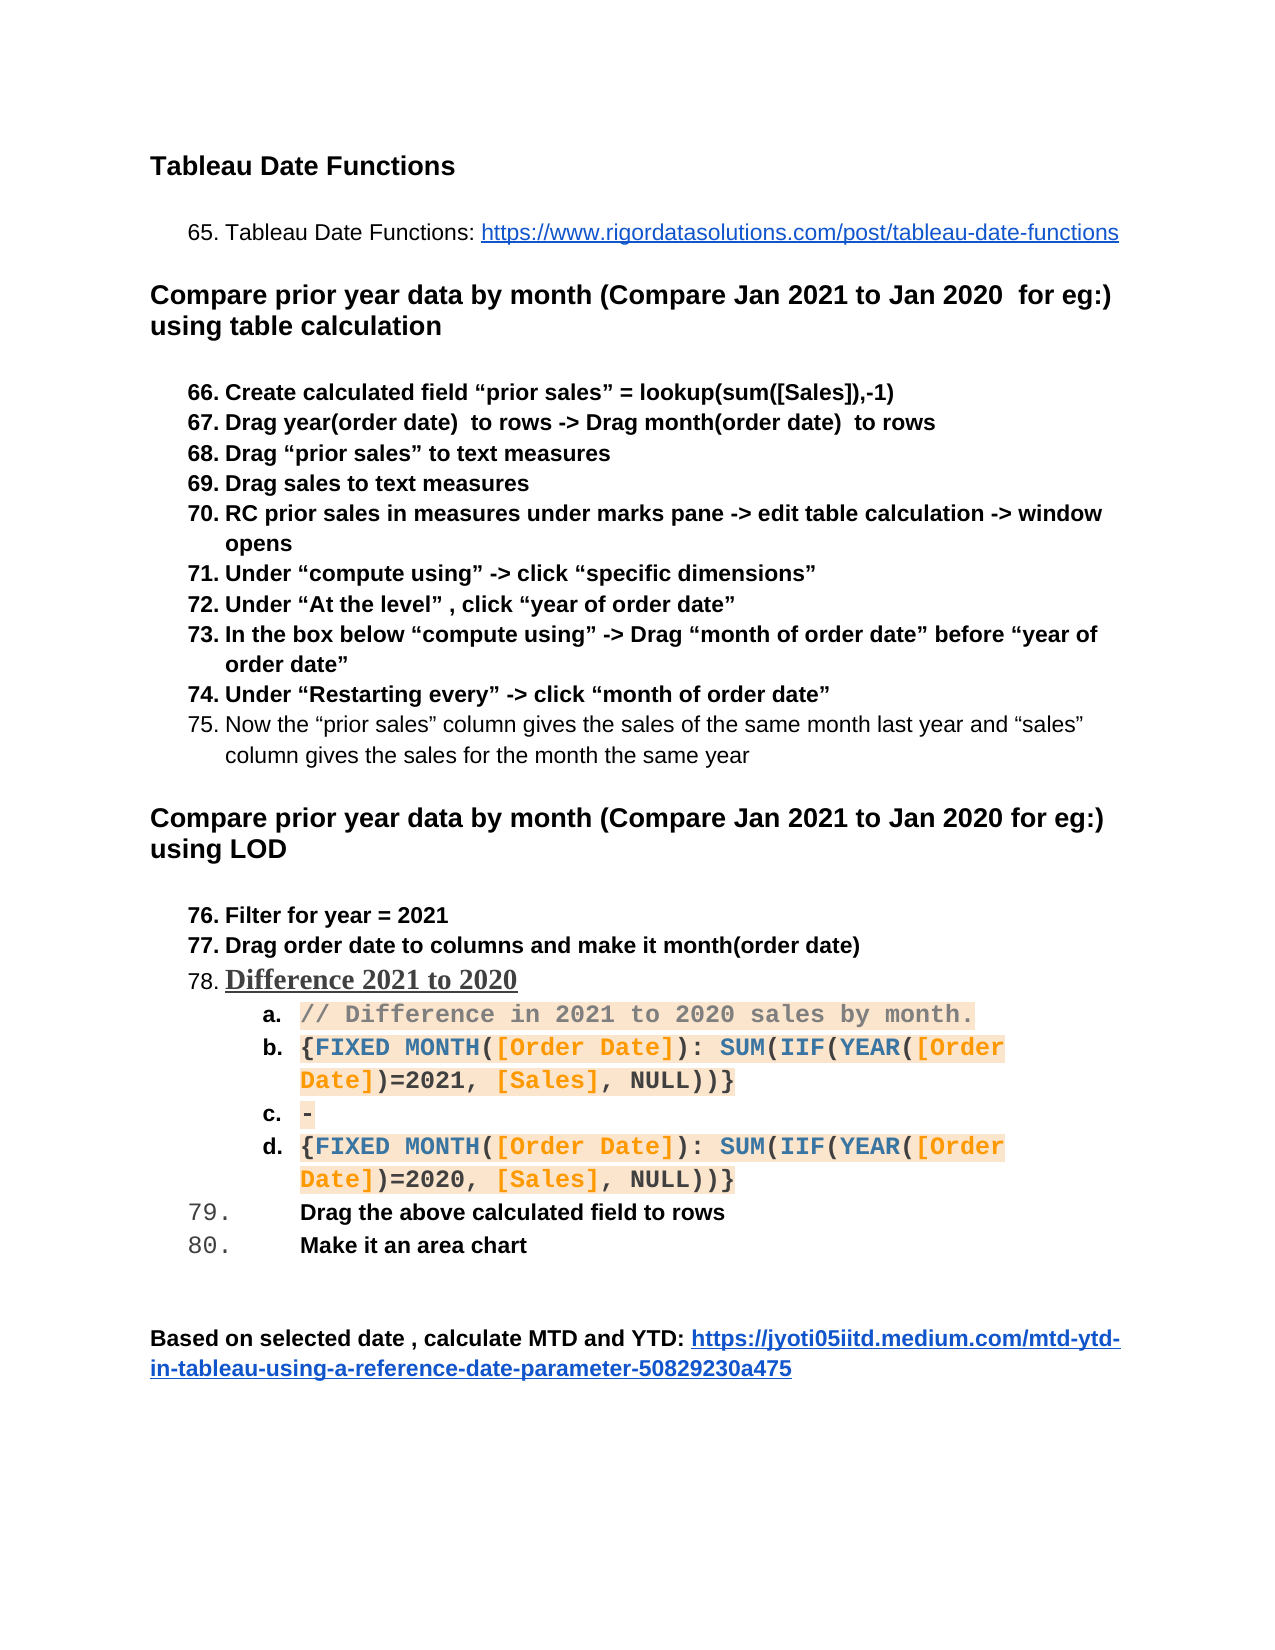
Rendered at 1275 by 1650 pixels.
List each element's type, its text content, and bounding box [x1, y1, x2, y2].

list Difference 2021 to 2020 [187, 962, 1125, 996]
list Under “At the level” , click “year of order date” [187, 591, 1125, 617]
list {FIXED MONTH([Order Date]): SUM(IIF(YEAR([Order Date])=2020, [Sales], NULL))} [262, 1133, 1125, 1194]
list Drag sales to text measures [187, 470, 1125, 496]
list Tableau Date Functions: https://www.rigordatasolutions.com/post/tableau-date-functions [187, 219, 1125, 245]
list Drag the above calculated field to rows [187, 1199, 1125, 1228]
list - [262, 1100, 1125, 1129]
list Filter for year = 2021 [187, 902, 1125, 928]
list Now the “prior sales” column gives the sales of the same month last year and “sales” column gives the sales for the month the same year [187, 711, 1125, 798]
list In the box below “compute using” -> Drag “month of order date” before “year of order date” [187, 621, 1125, 677]
list Drag year(order date) to rows -> Drag month(order date) to rows [187, 409, 1125, 436]
list {FIXED MONTH([Order Date]): SUM(IIF(YEAR([Order Date])=2021, [Sales], NULL))} [262, 1034, 1125, 1096]
text Tableau Date Functions [150, 150, 1125, 181]
text Based on selected date , calculate MTD and YTD: https://jyoti05iitd.medium.com/mtd-ytd-in-tableau-using-a-reference-date-parameter-50829230a475 [150, 1325, 1125, 1382]
list Create calculated field “prior sales” = lookup(sum([Sales]),-1) [187, 379, 1125, 406]
list Under “Restarting every” -> click “month of order date” [187, 681, 1125, 708]
text Compare prior year data by month (Compare Jan 2021 to Jan 2020 for eg:) using LOD [150, 802, 1125, 864]
list // Difference in 2021 to 2020 sales by month. [262, 1001, 1125, 1030]
list Make it an area chart [187, 1232, 1125, 1291]
list RC prior sales in measures under marks pane -> edit table calculation -> window opens [187, 500, 1125, 557]
list Drag order date to columns and make it month(order date) [187, 932, 1125, 959]
list Under “compute using” -> click “specific dimensions” [187, 560, 1125, 587]
list Drag “prior sales” to text measures [187, 439, 1125, 466]
text Compare prior year data by month (Compare Jan 2021 to Jan 2020 for eg:) using table calculation [150, 279, 1125, 342]
